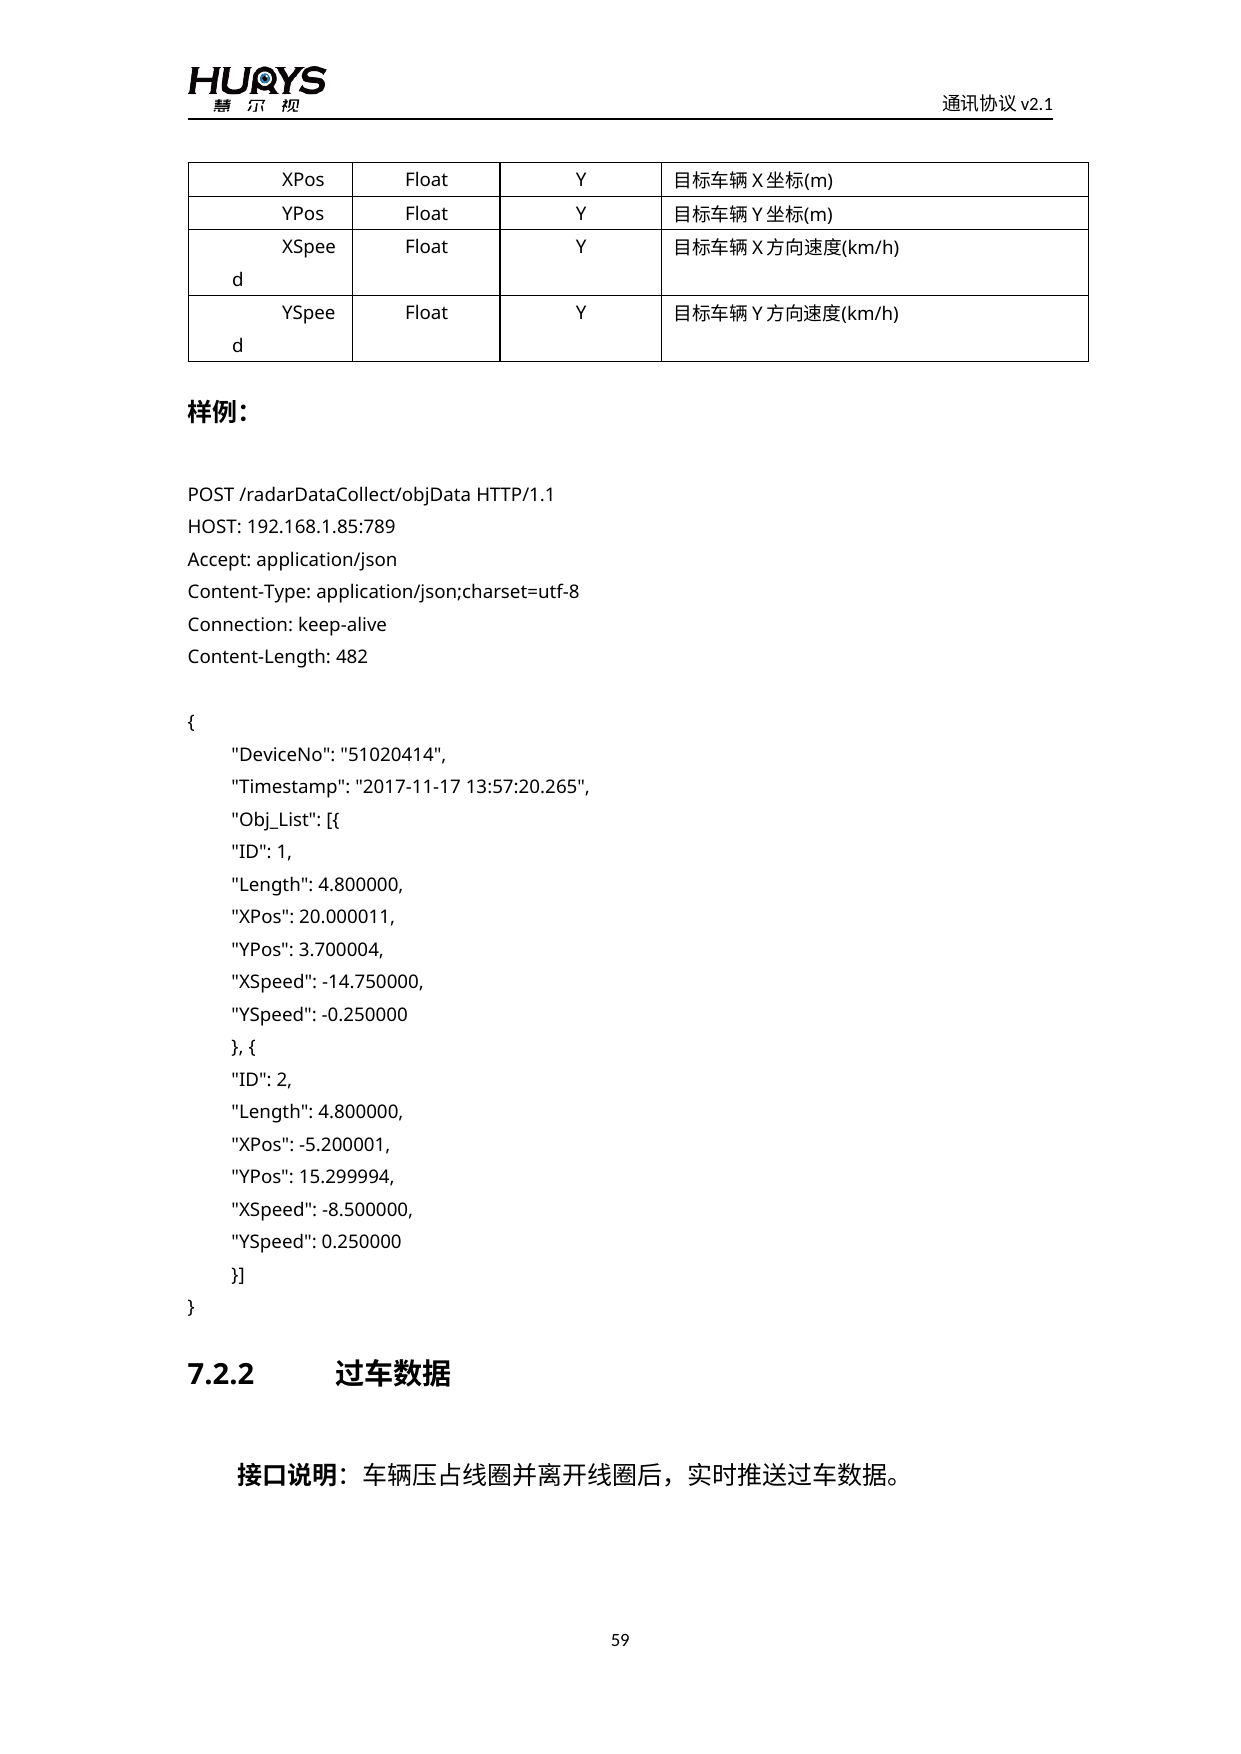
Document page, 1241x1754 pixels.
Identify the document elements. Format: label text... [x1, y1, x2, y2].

text "YSpeed": 0.250000 [187, 1225, 1053, 1258]
text "YPos": 3.700004, [187, 933, 1053, 965]
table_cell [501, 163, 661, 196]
text Connection: keep-alive [187, 608, 1053, 640]
text "Length": 4.800000, [187, 868, 1053, 900]
text "ID": 2, [187, 1063, 1053, 1095]
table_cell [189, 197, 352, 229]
text } [187, 1290, 1053, 1323]
text Content-Type: application/json;charset=utf-8 [187, 575, 1053, 608]
text Accept: application/json [187, 543, 1053, 575]
text Content-Length: 482 [187, 640, 1053, 673]
text "XSpeed": -14.750000, [187, 965, 1053, 998]
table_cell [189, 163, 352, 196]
text "Obj_List": [{ [187, 803, 1053, 835]
text HOST: 192.168.1.85:789 [187, 510, 1053, 543]
text POST /radarDataCollect/objData HTTP/1.1 [187, 478, 1053, 510]
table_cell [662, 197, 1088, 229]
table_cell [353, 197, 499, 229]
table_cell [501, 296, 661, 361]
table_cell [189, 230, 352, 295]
text 过车数据 [187, 1339, 1053, 1404]
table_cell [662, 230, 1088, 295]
text "XSpeed": -8.500000, [187, 1193, 1053, 1225]
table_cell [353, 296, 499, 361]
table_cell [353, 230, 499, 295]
text "YSpeed": -0.250000 [187, 998, 1053, 1030]
text "YPos": 15.299994, [187, 1160, 1053, 1193]
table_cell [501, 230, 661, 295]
text { [187, 705, 1053, 738]
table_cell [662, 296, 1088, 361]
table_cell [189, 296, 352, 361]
text "Timestamp": "2017-11-17 13:57:20.265", [187, 770, 1053, 803]
text "XPos": 20.000011, [187, 900, 1053, 933]
text "ID": 1, [187, 835, 1053, 868]
text "XPos": -5.200001, [187, 1128, 1053, 1160]
picture [187, 66, 327, 112]
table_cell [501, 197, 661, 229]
text "DeviceNo": "51020414", [187, 738, 1053, 770]
text }, { [187, 1030, 1053, 1063]
text "Length": 4.800000, [187, 1095, 1053, 1128]
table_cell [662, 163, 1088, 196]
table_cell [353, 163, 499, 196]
text 接口说明：车辆压占线圈并离开线圈后，实时推送过车数据。 [187, 1441, 1053, 1506]
text }] [187, 1258, 1053, 1290]
text 样例： [187, 378, 1053, 443]
